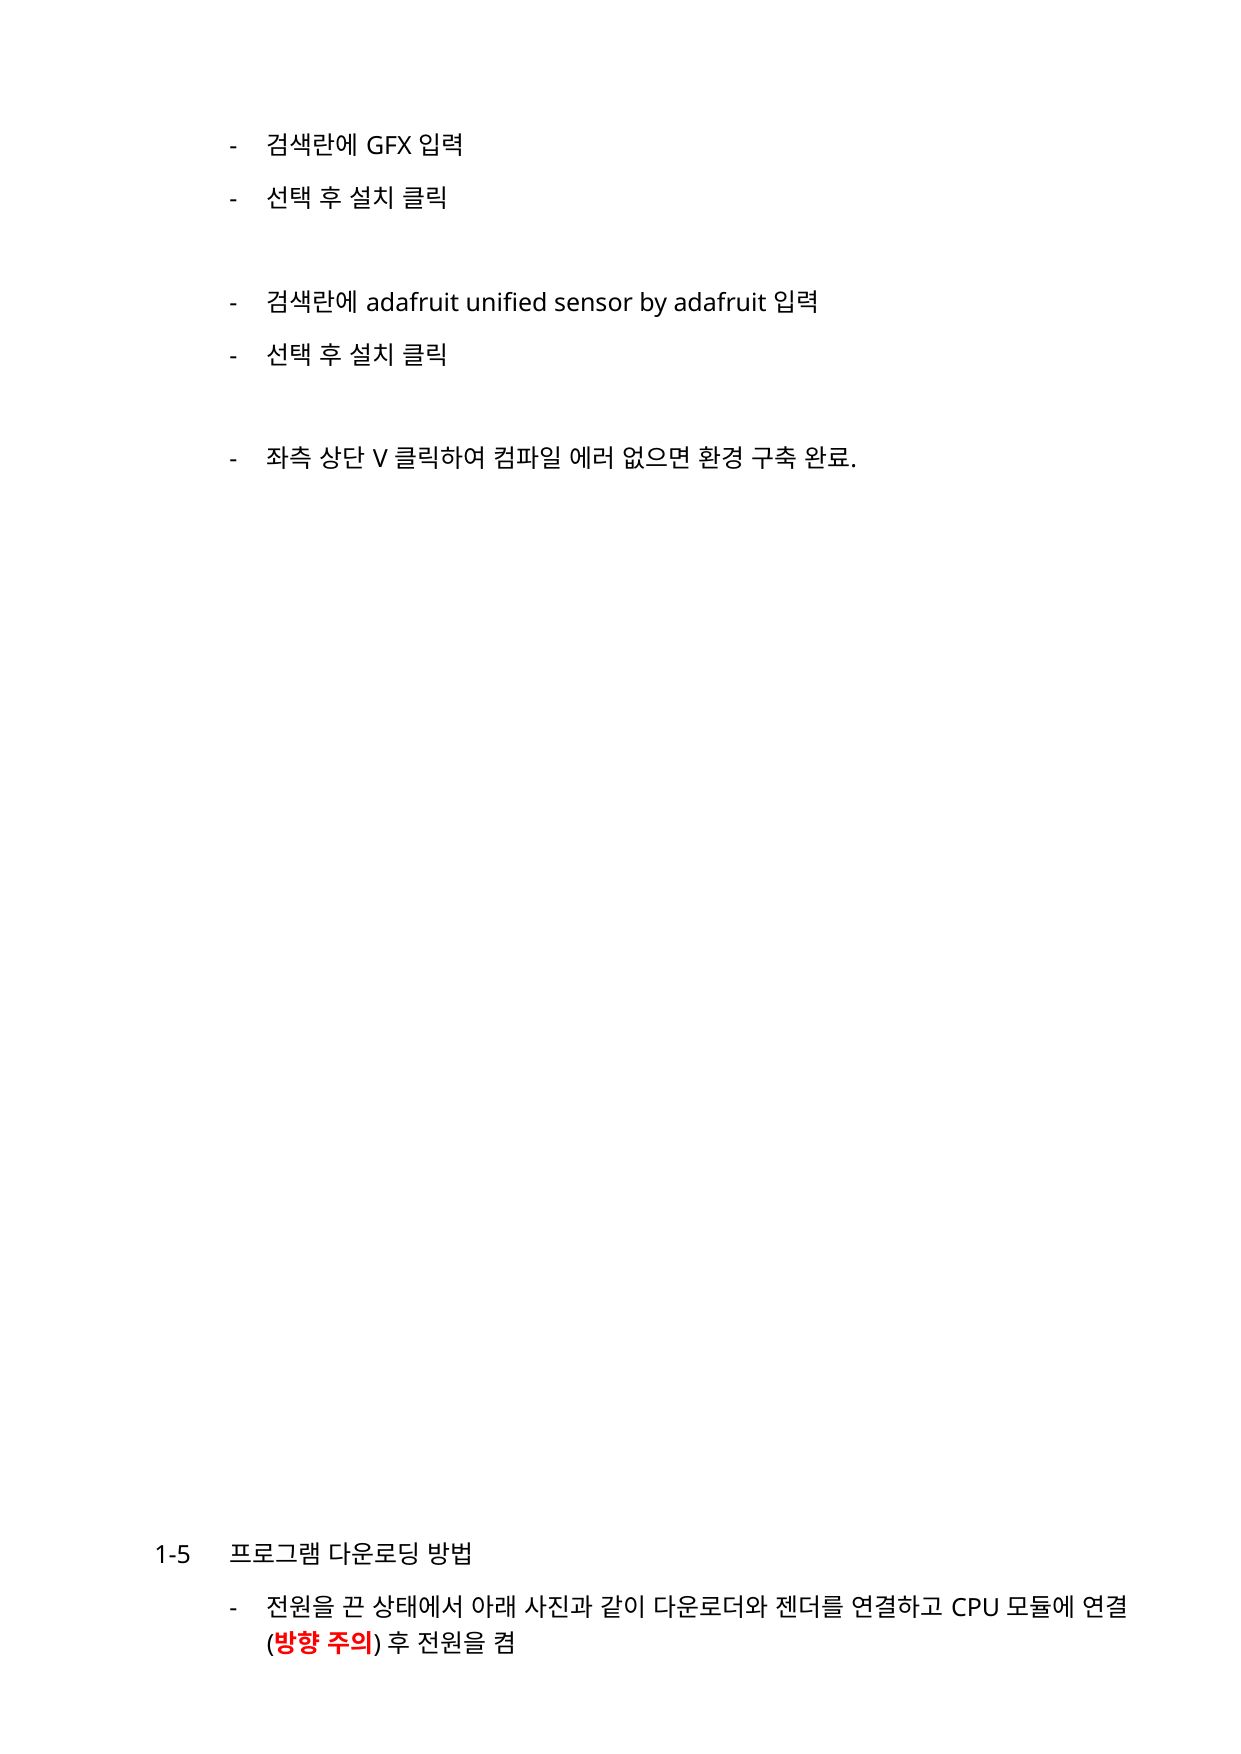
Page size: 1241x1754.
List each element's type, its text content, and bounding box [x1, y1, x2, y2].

list 선택 후 설치 클릭 [229, 179, 1165, 215]
list 좌측 상단 V 클릭하여 컴파일 에러 없으면 환경 구축 완료. [229, 439, 1165, 503]
list 검색란에 adafruit unified sensor by adafruit 입력 [229, 282, 1165, 318]
list 프로그램 다운로딩 방법 [154, 1535, 1165, 1571]
list 선택 후 설치 클릭 [229, 335, 1165, 371]
list 검색란에 GFX 입력 [229, 126, 1165, 162]
list 전원을 끈 상태에서 아래 사진과 같이 다운로더와 젠더를 연결하고 CPU 모듈에 연결 (방향 주의) 후 전원을 켬 [229, 1588, 1165, 1660]
